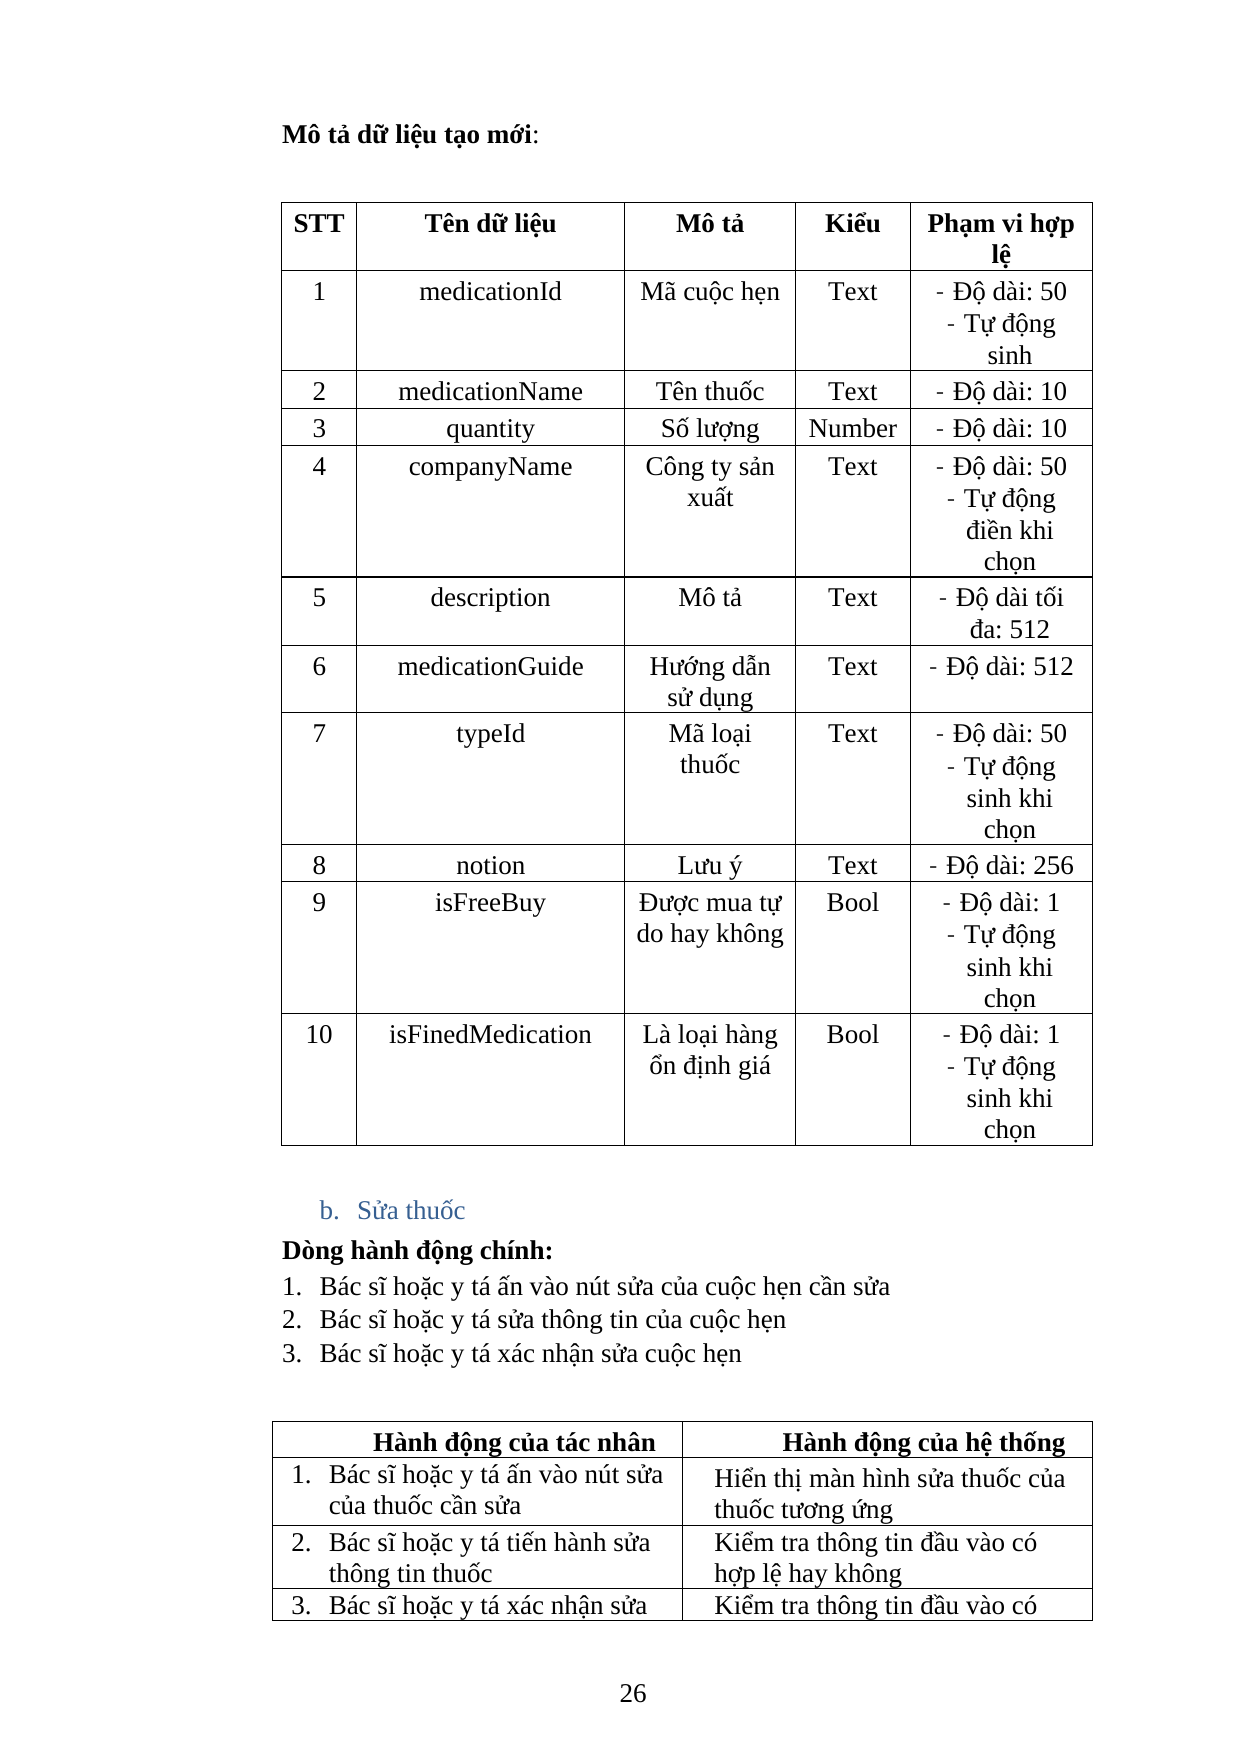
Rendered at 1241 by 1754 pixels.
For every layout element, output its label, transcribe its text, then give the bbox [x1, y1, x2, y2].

table_cell medicationName [357, 371, 624, 407]
table_cell Độ dài: 1 Tự động sinh khi chọn [911, 882, 1092, 1013]
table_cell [683, 1526, 1092, 1588]
table_cell Bác sĩ hoặc y tá tiến hành sửa thông tin thuốc [273, 1526, 682, 1588]
table_cell Text [796, 646, 910, 712]
table_cell Độ dài: 10 [911, 371, 1092, 407]
table_cell Text [796, 578, 910, 645]
table_cell isFinedMedication [357, 1014, 624, 1144]
table_cell Mã cuộc hẹn [625, 271, 795, 370]
table_cell Mã loại thuốc [625, 713, 795, 844]
table_cell Text [796, 713, 910, 844]
table_cell Lưu ý [625, 845, 795, 881]
list Bác sĩ hoặc y tá ấn vào nút sửa của cuộc hẹn cần sửa [282, 1270, 1092, 1301]
table_cell 1 [282, 271, 356, 370]
table_cell Bool [796, 882, 910, 1013]
table_cell 6 [282, 646, 356, 712]
table_cell 7 [282, 713, 356, 844]
table_cell Độ dài: 50 Tự động sinh khi chọn [911, 713, 1092, 844]
table_cell Bác sĩ hoặc y tá ấn vào nút sửa của thuốc cần sửa [273, 1458, 682, 1524]
table_cell 3 [282, 409, 356, 445]
list Mô tả dữ liệu tạo mới: [282, 118, 1092, 149]
table_cell 10 [282, 1014, 356, 1144]
table_cell Độ dài: 50 Tự động điền khi chọn [911, 446, 1092, 576]
table_cell medicationId [357, 271, 624, 370]
table_header Mô tả [625, 203, 795, 269]
table_cell Text [796, 371, 910, 407]
table_cell Độ dài: 256 [911, 845, 1092, 881]
table_cell quantity [357, 409, 624, 445]
table_cell notion [357, 845, 624, 881]
table_cell description [357, 578, 624, 645]
table_cell Bool [796, 1014, 910, 1144]
table_cell Number [796, 409, 910, 445]
table_cell Độ dài: 512 [911, 646, 1092, 712]
table_cell isFreeBuy [357, 882, 624, 1013]
table_header Hành động của tác nhân [273, 1422, 682, 1457]
table_cell typeId [357, 713, 624, 844]
table_cell Công ty sản xuất [625, 446, 795, 576]
table_cell Text [796, 446, 910, 576]
table_cell Hướng dẫn sử dụng [625, 646, 795, 712]
table_cell Hiển thị màn hình sửa thuốc của thuốc tương ứng [683, 1458, 1092, 1524]
list Bác sĩ hoặc y tá sửa thông tin của cuộc hẹn [282, 1303, 1092, 1334]
table_cell Text [796, 845, 910, 881]
table_header Phạm vi hợp lệ [911, 203, 1092, 269]
table_cell Độ dài: 1 Tự động sinh khi chọn [911, 1014, 1092, 1144]
table_cell 4 [282, 446, 356, 576]
table_cell 5 [282, 578, 356, 645]
table_cell Độ dài tối đa: 512 [911, 578, 1092, 645]
list Dòng hành động chính: [282, 1234, 1092, 1265]
table_header Tên dữ liệu [357, 203, 624, 269]
table_header Hành động của hệ thống [683, 1422, 1092, 1457]
table_cell companyName [357, 446, 624, 576]
table_cell 9 [282, 882, 356, 1013]
table_cell 2 [282, 371, 356, 407]
table_cell Số lượng [625, 409, 795, 445]
list Bác sĩ hoặc y tá xác nhận sửa cuộc hẹn [282, 1337, 1092, 1368]
table_cell Được mua tự do hay không [625, 882, 795, 1013]
table_cell Mô tả [625, 578, 795, 645]
table_header STT [282, 203, 356, 269]
table_header Kiểu [796, 203, 910, 269]
table_cell medicationGuide [357, 646, 624, 712]
table_cell Độ dài: 10 [911, 409, 1092, 445]
table_cell Độ dài: 50 Tự động sinh [911, 271, 1092, 370]
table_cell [273, 1589, 682, 1620]
table_cell Tên thuốc [625, 371, 795, 407]
table_cell 8 [282, 845, 356, 881]
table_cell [683, 1589, 1092, 1620]
table_cell Text [796, 271, 910, 370]
table_cell Là loại hàng ổn định giá [625, 1014, 795, 1144]
subtitle Sửa thuốc [319, 1194, 1092, 1225]
